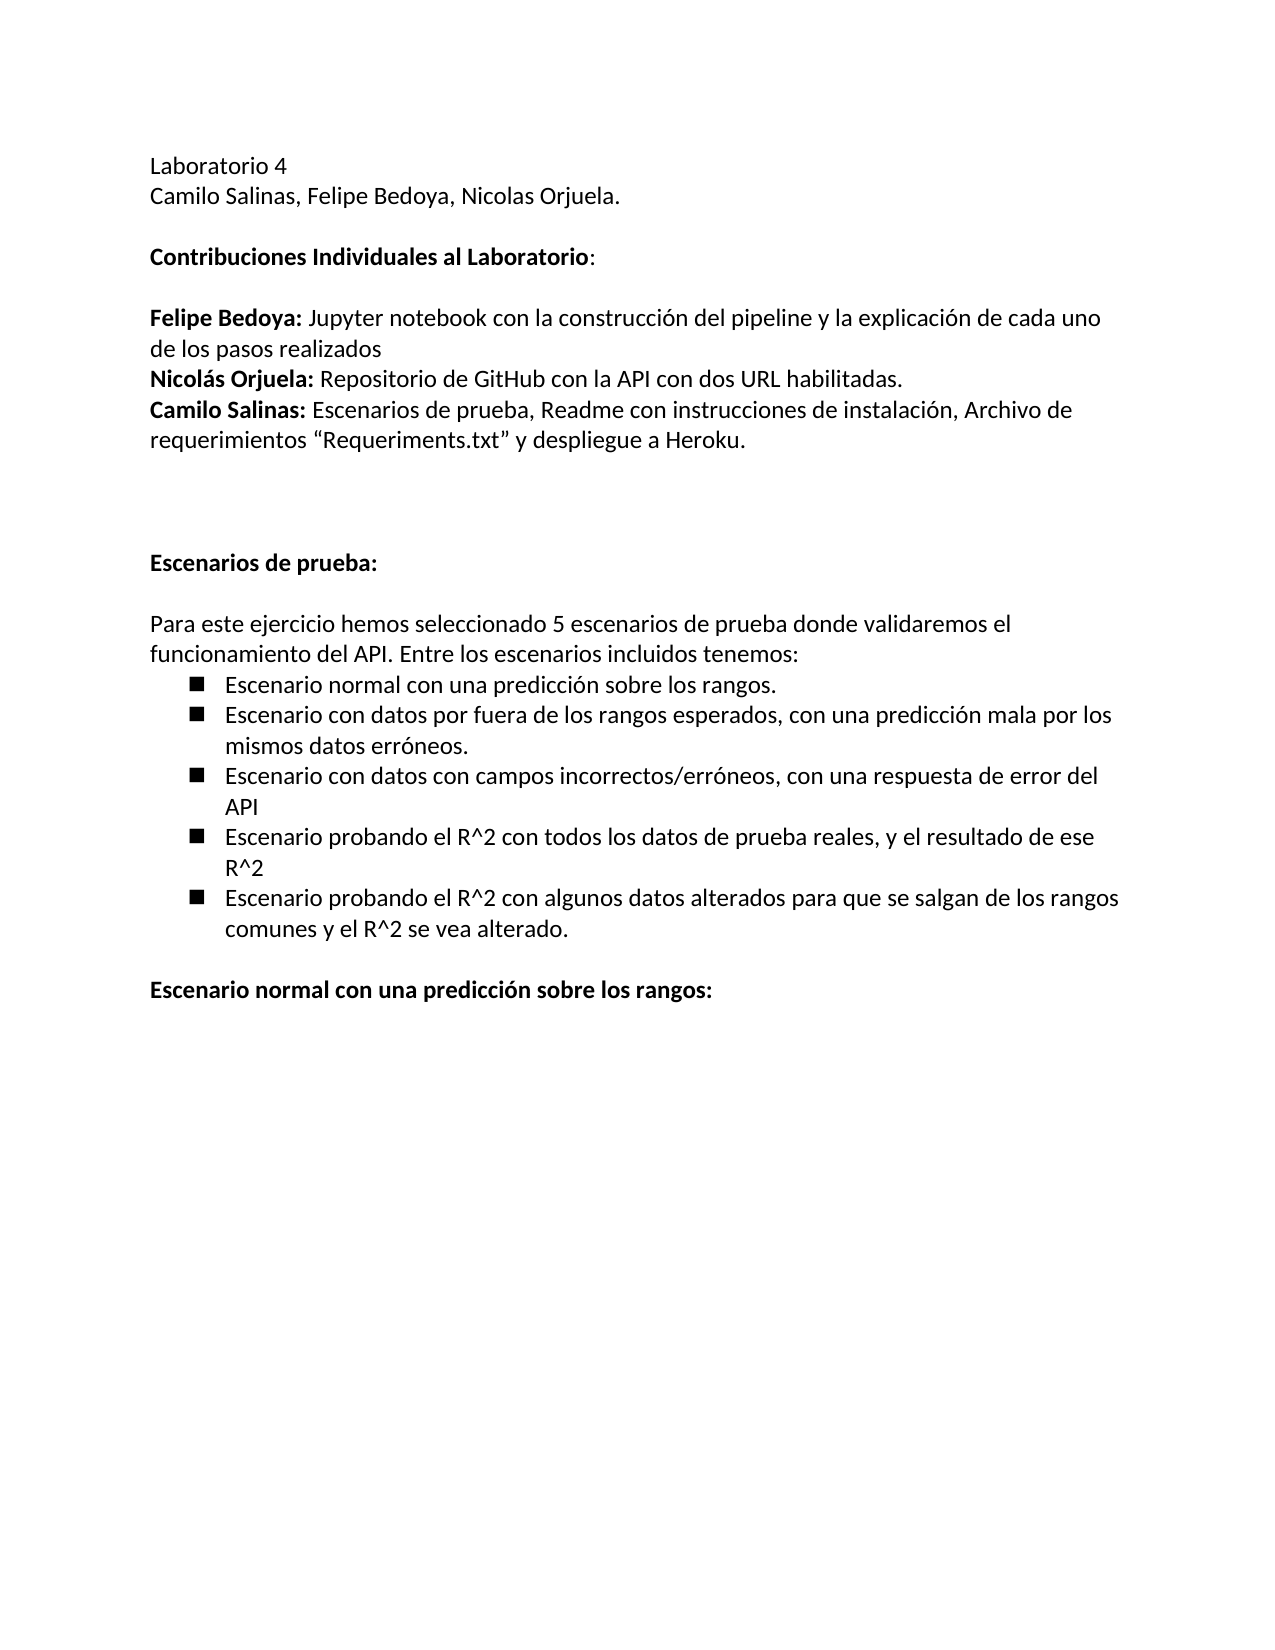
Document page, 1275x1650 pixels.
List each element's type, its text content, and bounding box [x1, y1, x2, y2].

text Camilo Salinas, Felipe Bedoya, Nicolas Orjuela. [150, 181, 1125, 211]
text Escenario normal con una predicción sobre los rangos: [150, 974, 1125, 1004]
text Felipe Bedoya: Jupyter notebook con la construcción del pipeline y la explicación de cada uno de los pasos realizados [150, 303, 1125, 364]
text Contribuciones Individuales al Laboratorio: [150, 242, 1125, 272]
list Escenario con datos por fuera de los rangos esperados, con una predicción mala por los mismos datos erróneos. [187, 699, 1125, 760]
list Escenario normal con una predicción sobre los rangos. [187, 669, 1125, 699]
text Para este ejercicio hemos seleccionado 5 escenarios de prueba donde validaremos el funcionamiento del API. Entre los escenarios incluidos tenemos: [150, 608, 1125, 669]
list Escenario probando el R^2 con todos los datos de prueba reales, y el resultado de ese R^2 [187, 821, 1125, 882]
list Escenario probando el R^2 con algunos datos alterados para que se salgan de los rangos comunes y el R^2 se vea alterado. [187, 882, 1125, 943]
text Laboratorio 4 [150, 150, 1125, 181]
text Escenarios de prueba: [150, 547, 1125, 577]
text Camilo Salinas: Escenarios de prueba, Readme con instrucciones de instalación, Archivo de requerimientos “Requeriments.txt” y despliegue a Heroku. [150, 394, 1125, 455]
text Nicolás Orjuela: Repositorio de GitHub con la API con dos URL habilitadas. [150, 364, 1125, 394]
list Escenario con datos con campos incorrectos/erróneos, con una respuesta de error del API [187, 760, 1125, 821]
